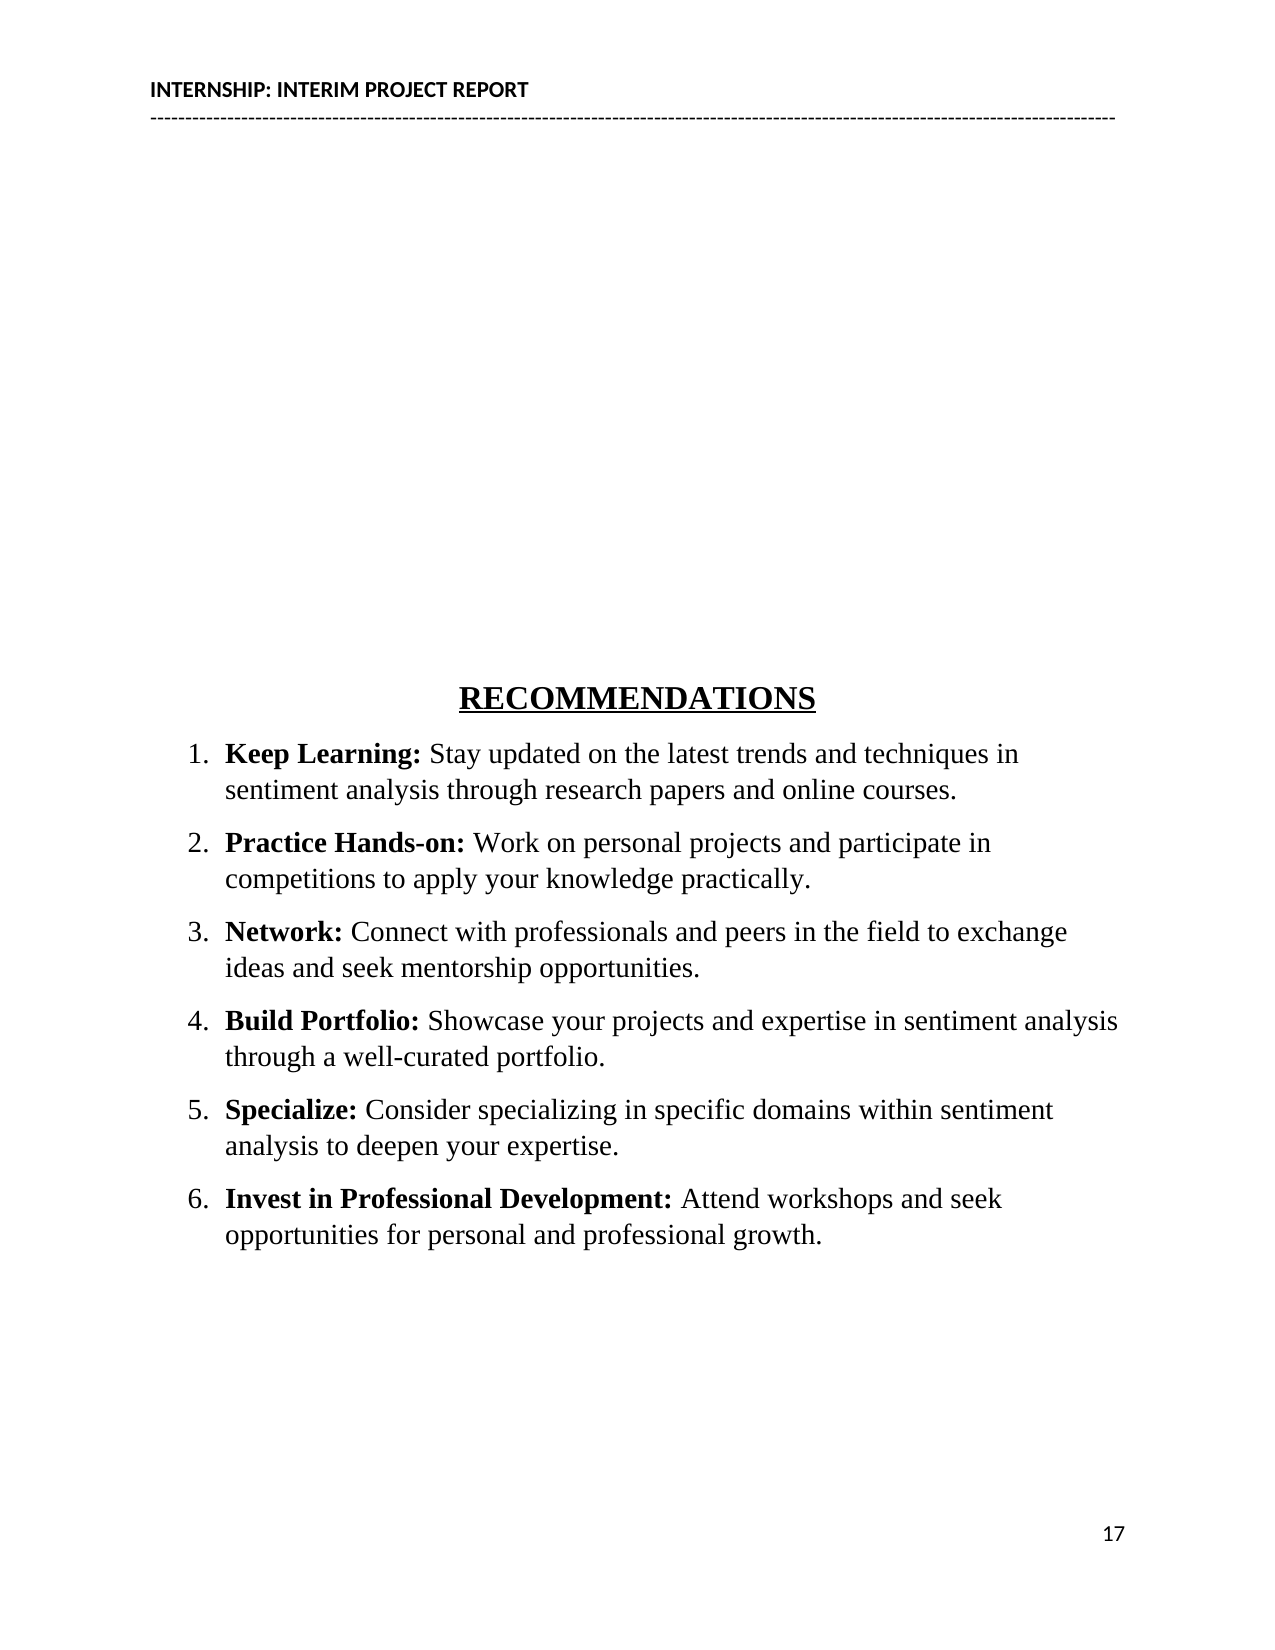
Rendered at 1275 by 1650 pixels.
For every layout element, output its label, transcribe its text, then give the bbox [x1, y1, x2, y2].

list Keep Learning: Stay updated on the latest trends and techniques in sentiment analysis through research papers and online courses. [187, 736, 1125, 806]
list Build Portfolio: Showcase your projects and expertise in sentiment analysis through a well-curated portfolio. [187, 1003, 1125, 1073]
list Invest in Professional Development: Attend workshops and seek opportunities for personal and professional growth. [187, 1181, 1125, 1251]
list Specialize: Consider specializing in specific domains within sentiment analysis to deepen your expertise. [187, 1092, 1125, 1162]
list Practice Hands-on: Work on personal projects and participate in competitions to apply your knowledge practically. [187, 825, 1125, 895]
subtitle RECOMMENDATIONS [150, 678, 1125, 716]
list Network: Connect with professionals and peers in the field to exchange ideas and seek mentorship opportunities. [187, 914, 1125, 984]
